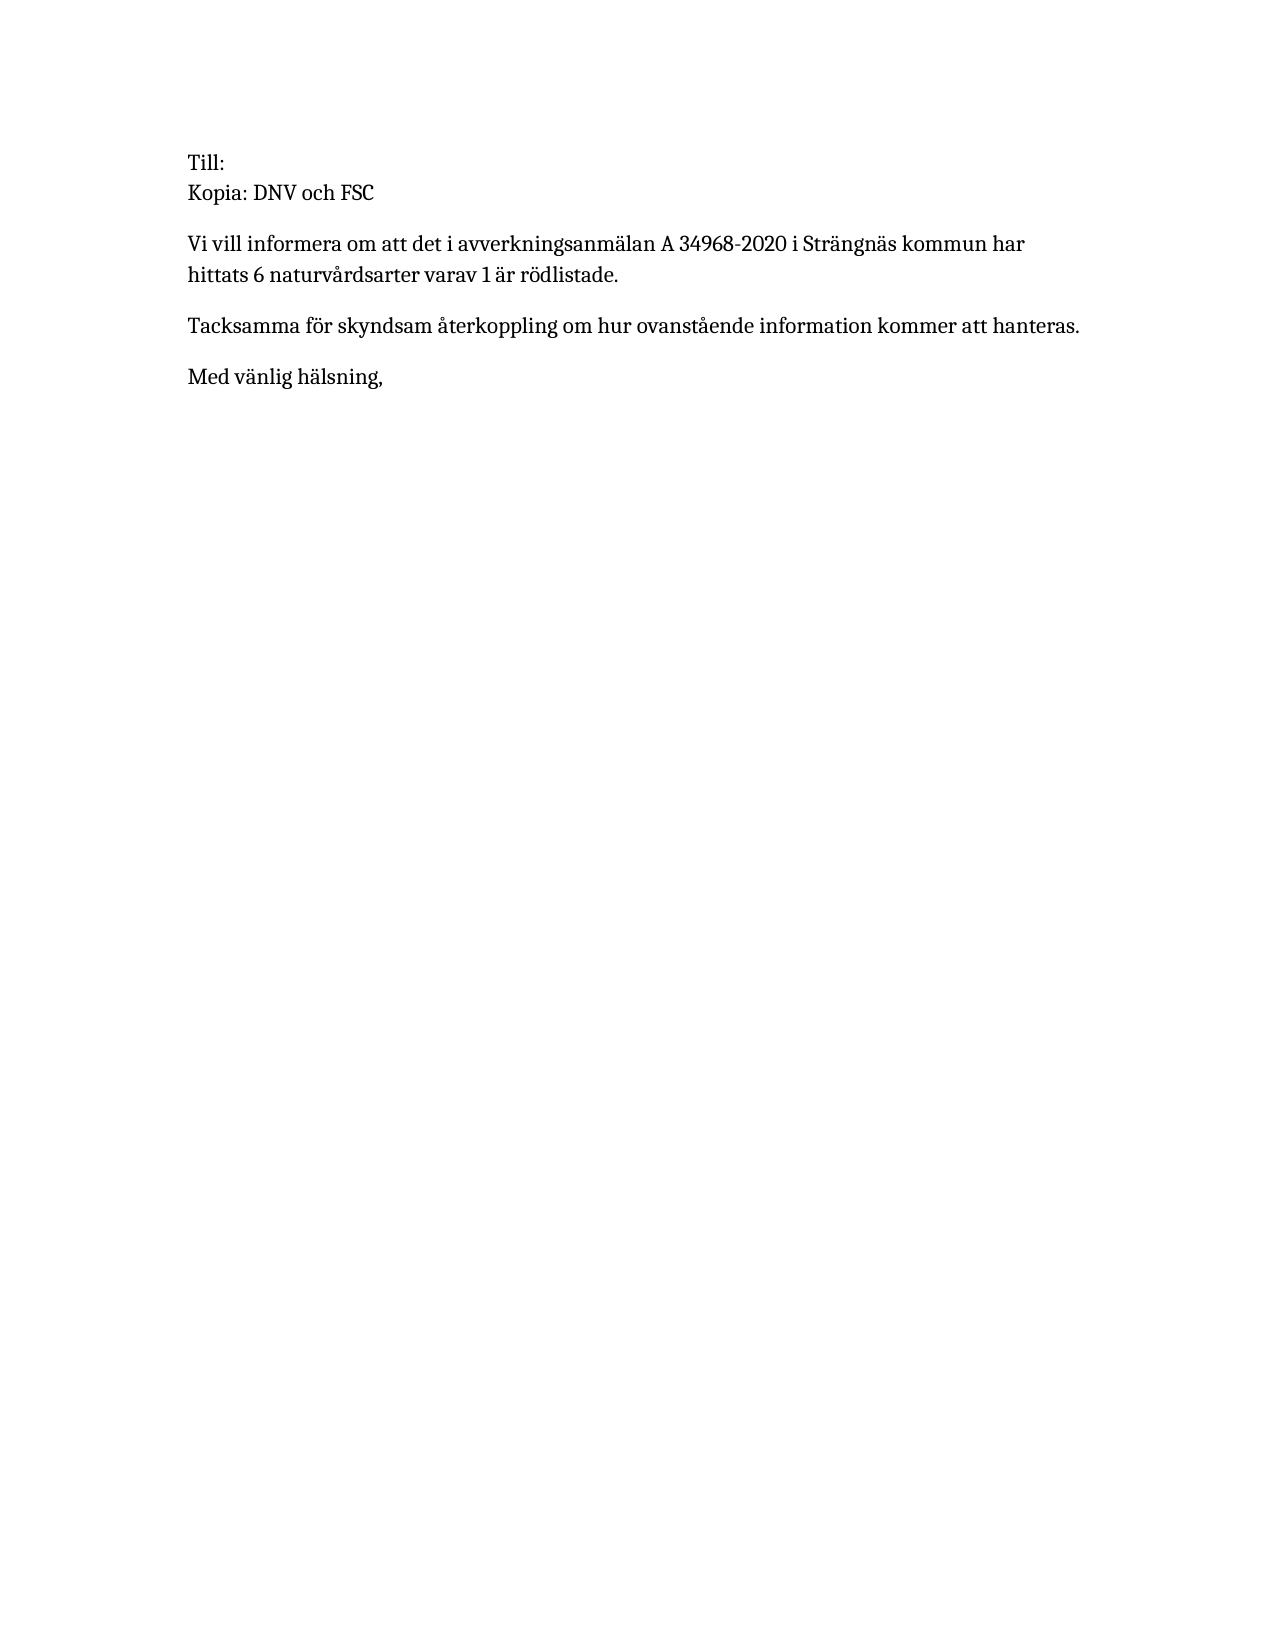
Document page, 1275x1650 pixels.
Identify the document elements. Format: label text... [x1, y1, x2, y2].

text Vi vill informera om att det i avverkningsanmälan A 34968-2020 i Strängnäs kommun har hittats 6 naturvårdsarter varav 1 är rödlistade. [187, 231, 1087, 288]
text Till: Kopia: DNV och FSC [187, 150, 1087, 207]
text Tacksamma för skyndsam återkoppling om hur ovanstående information kommer att hanteras. [187, 312, 1087, 339]
text Med vänlig hälsning, [187, 363, 1087, 420]
